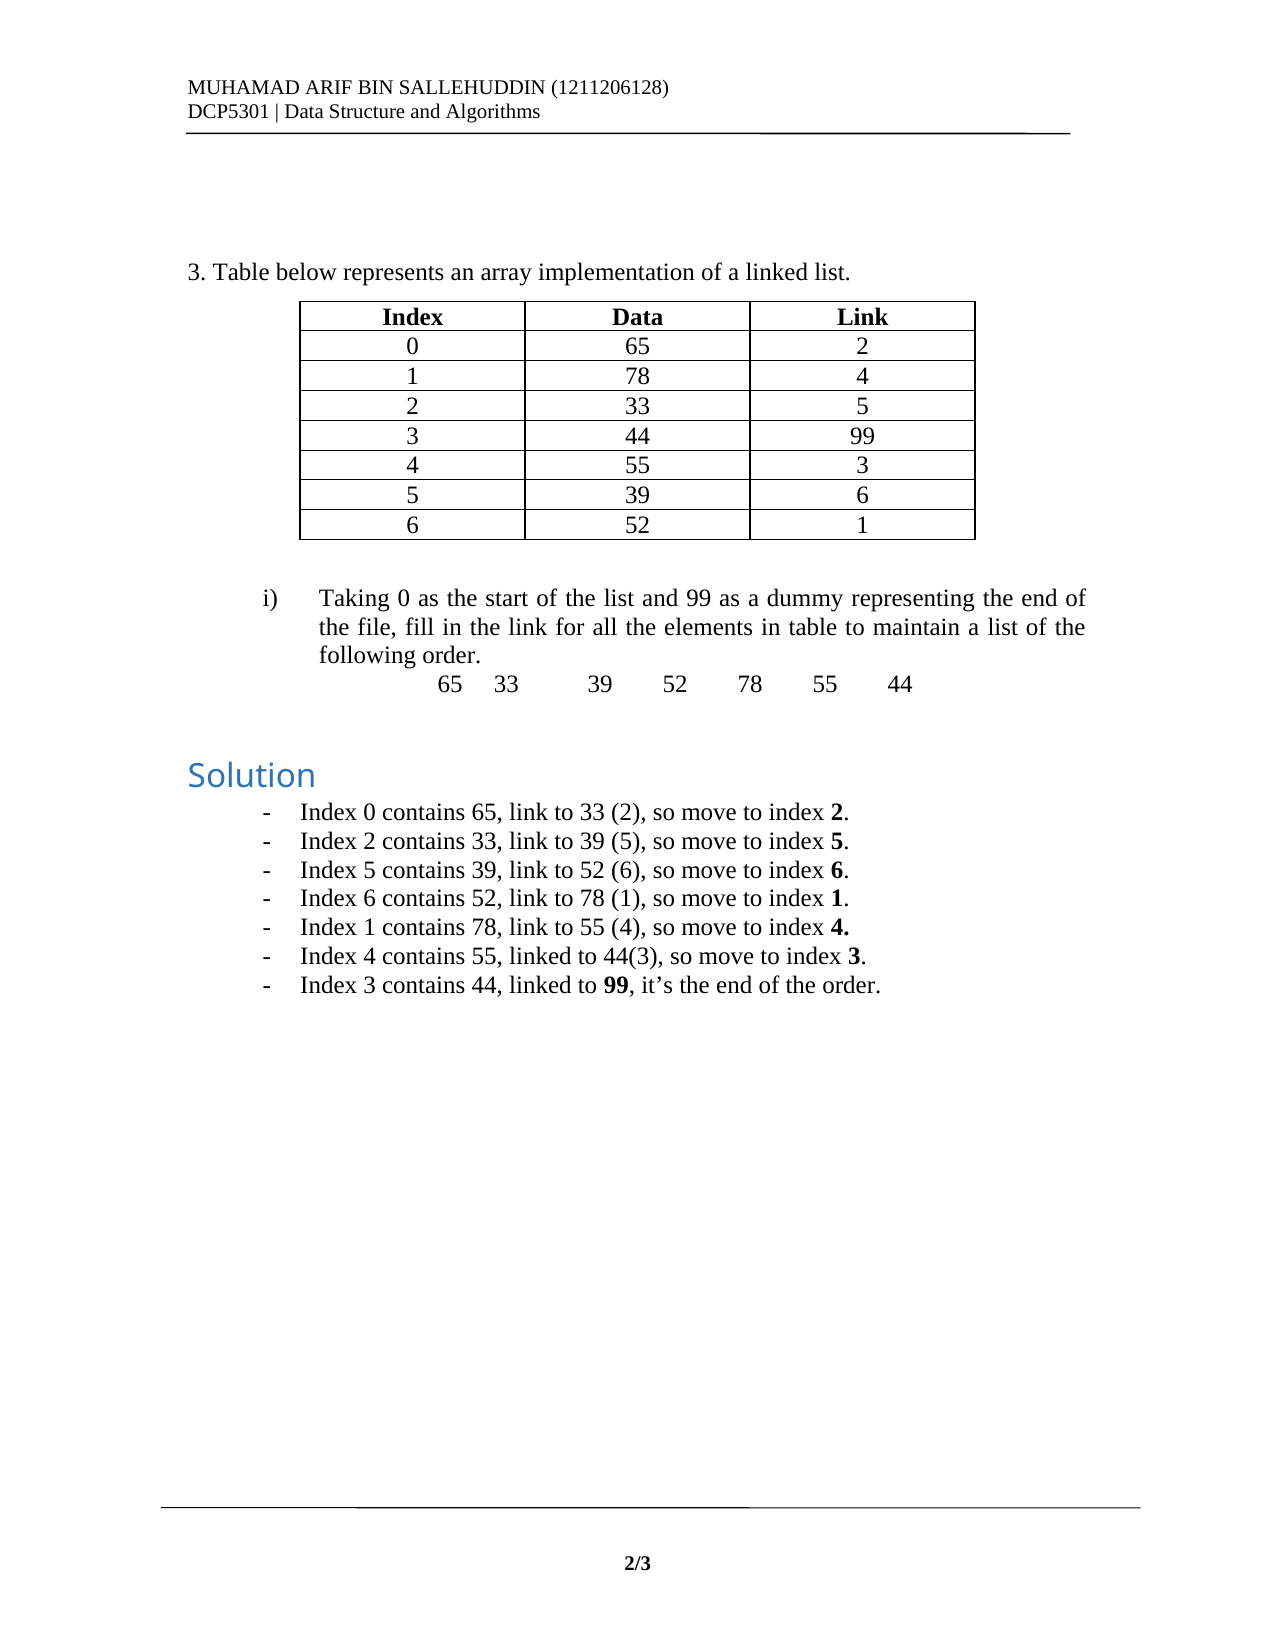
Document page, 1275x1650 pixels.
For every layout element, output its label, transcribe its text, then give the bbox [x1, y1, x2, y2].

list Index 1 contains 78, link to 55 (4), so move to index 4. [262, 912, 1087, 941]
table_cell 5 [301, 480, 524, 509]
table_cell 33 [526, 391, 749, 420]
table_cell 2 [301, 391, 524, 420]
table_cell 1 [751, 510, 974, 539]
list Index 0 contains 65, link to 33 (2), so move to index 2. [262, 797, 1087, 826]
table_header Data [526, 302, 749, 330]
table_cell 5 [751, 391, 974, 420]
table_cell 39 [526, 480, 749, 509]
table_cell 0 [301, 331, 524, 360]
list Taking 0 as the start of the list and 99 as a dummy representing the end of the file, fill in the link for all the elements in table to maintain a list of the following order. [262, 583, 1087, 669]
list Index 5 contains 39, link to 52 (6), so move to index 6. [262, 855, 1087, 883]
table_cell 78 [526, 361, 749, 390]
table_cell 3 [751, 451, 974, 479]
table_cell 3 [301, 421, 524, 449]
table_cell 55 [526, 451, 749, 479]
table_cell 2 [751, 331, 974, 360]
table_cell 6 [301, 510, 524, 539]
table_cell 6 [751, 480, 974, 509]
list Index 2 contains 33, link to 39 (5), so move to index 5. [262, 826, 1087, 855]
table_cell 52 [526, 510, 749, 539]
table_cell 4 [301, 451, 524, 479]
table_cell 4 [751, 361, 974, 390]
subtitle Solution [187, 752, 1087, 797]
table_cell 1 [301, 361, 524, 390]
table_header Index [301, 302, 524, 330]
table_header Link [751, 302, 974, 330]
table_cell 99 [751, 421, 974, 449]
table_cell 44 [526, 421, 749, 449]
list Index 4 contains 55, linked to 44(3), so move to index 3. [262, 941, 1087, 970]
table_cell 65 [526, 331, 749, 360]
list Index 6 contains 52, link to 78 (1), so move to index 1. [262, 883, 1087, 912]
list Index 3 contains 44, linked to 99, it’s the end of the order. [262, 970, 1087, 998]
text 3. Table below represents an array implementation of a linked list. [187, 257, 1087, 286]
text 65 33 39 52 78 55 44 [262, 669, 1087, 698]
